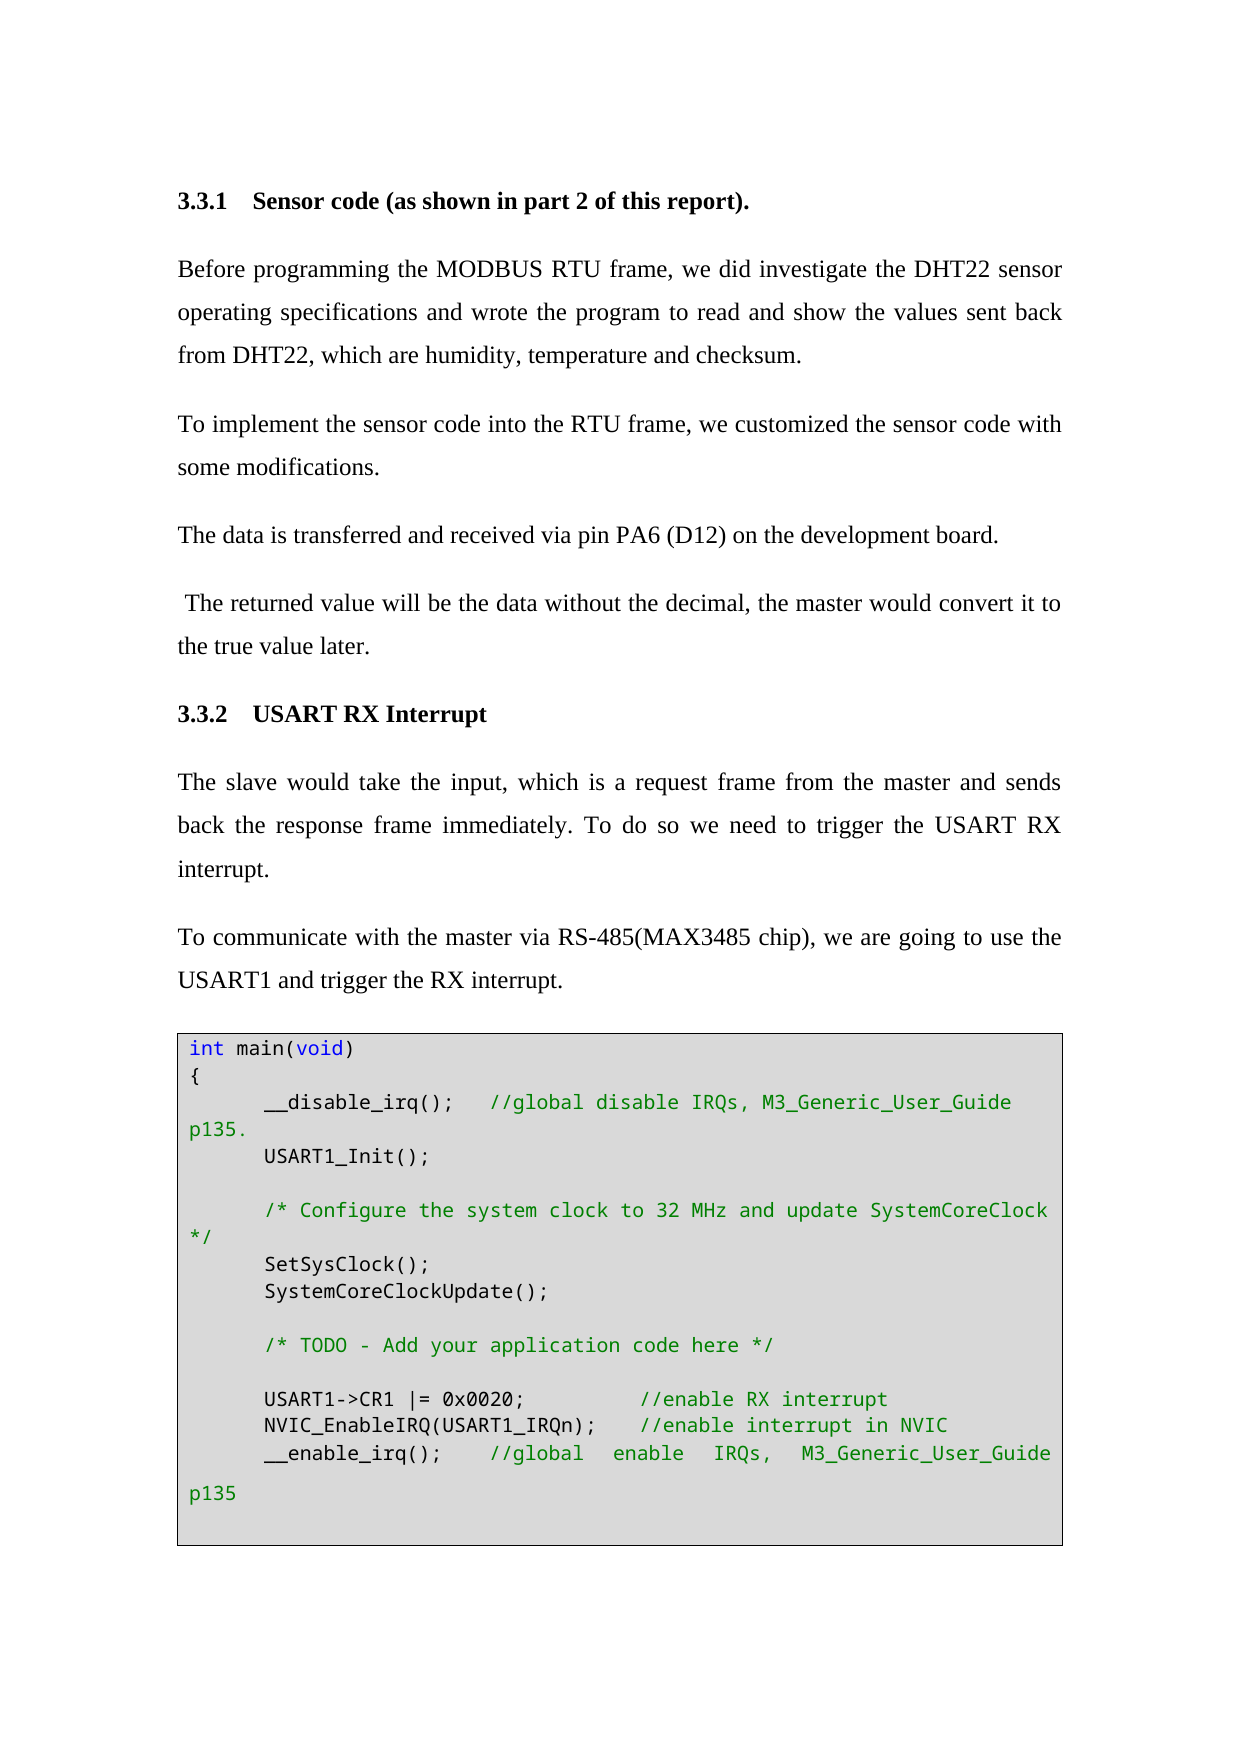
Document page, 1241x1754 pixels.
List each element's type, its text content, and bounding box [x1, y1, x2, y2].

text Before programming the MODBUS RTU frame, we did investigate the DHT22 sensor operating specifications and wrote the program to read and show the values sent back from DHT22, which are humidity, temperature and checksum. [177, 254, 1063, 369]
text The slave would take the input, which is a request frame from the master and sends back the response frame immediately. To do so we need to trigger the USART RX interrupt. [177, 767, 1063, 882]
subtitle Sensor code (as shown in part 2 of this report). [177, 186, 1063, 215]
subtitle USART RX Interrupt [177, 699, 1063, 728]
text To communicate with the master via RS-485(MAX3485 chip), we are going to use the USART1 and trigger the RX interrupt. [177, 922, 1063, 994]
text The data is transferred and received via pin PA6 (D12) on the development board. [177, 520, 1063, 549]
table_header int main(void) { __disable_irq(); //global disable IRQs, M3_Generic_User_Guide p135. USART1_Init(); /* Configure the system clock to 32 MHz and update SystemCoreClock */ SetSysClock(); SystemCoreClockUpdate(); /* TODO - Add your application code here */ USART1->CR1 |= 0x0020; //enable RX interrupt NVIC_EnableIRQ(USART1_IRQn); //enable interrupt in NVIC __enable_irq(); //global enable IRQs, M3_Generic_User_Guide p135 [178, 1034, 1062, 1545]
text The returned value will be the data without the decimal, the master would convert it to the true value later. [177, 588, 1063, 660]
text To implement the sensor code into the RTU frame, we customized the sensor code with some modifications. [177, 409, 1063, 481]
